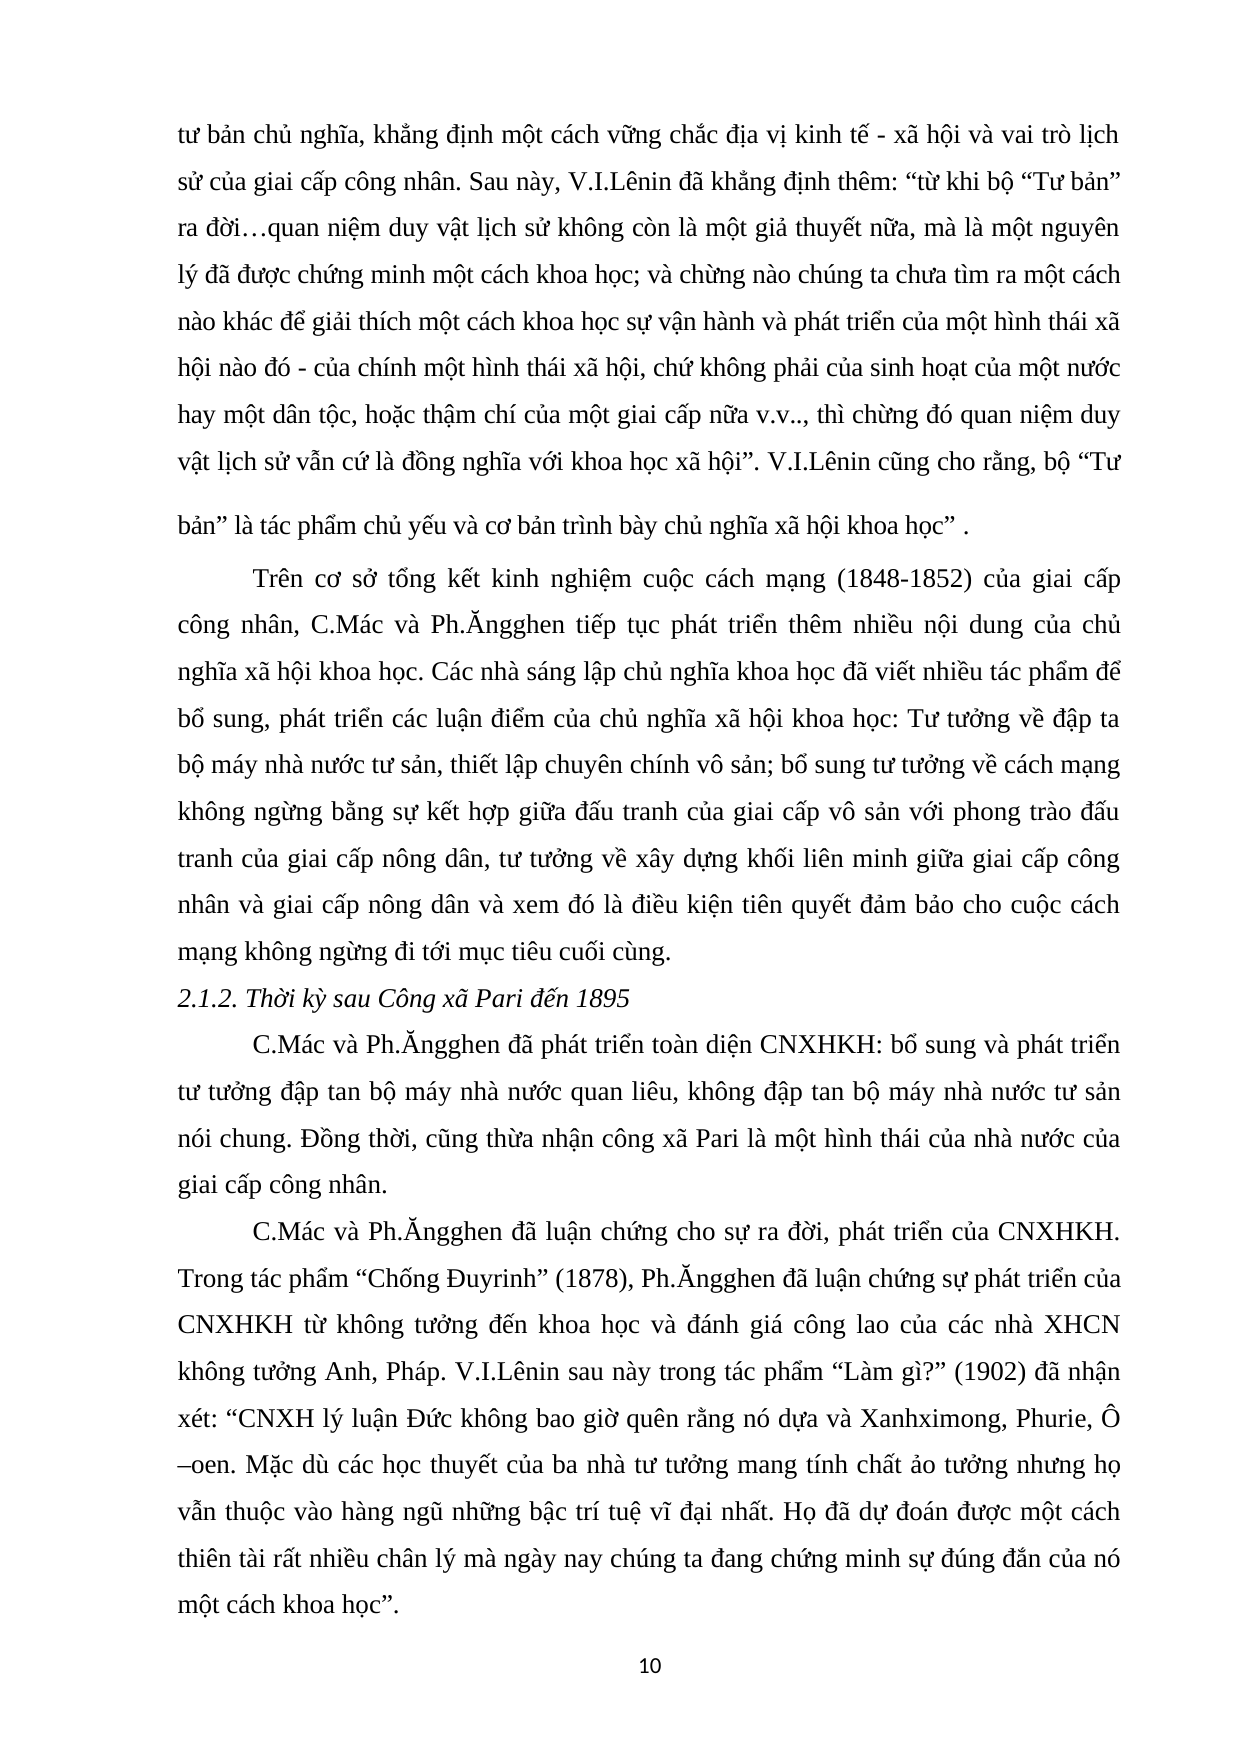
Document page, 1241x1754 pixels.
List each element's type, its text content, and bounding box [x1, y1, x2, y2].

text 2.1.2. Thời kỳ sau Công xã Pari đến 1895 [177, 982, 1122, 1013]
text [177, 118, 1122, 540]
text C.Mác và Ph.Ăngghen đã phát triển toàn diện CNXHKH: bổ sung và phát triển tư tưởng đập tan bộ máy nhà nước quan liêu, không đập tan bộ máy nhà nước tư sản nói chung. Đồng thời, cũng thừa nhận công xã Pari là một hình thái của nhà nước của giai cấp công nhân. [177, 1028, 1122, 1199]
text Trên cơ sở tổng kết kinh nghiệm cuộc cách mạng (1848-1852) của giai cấp công nhân, C.Mác và Ph.Ăngghen tiếp tục phát triển thêm nhiều nội dung của chủ nghĩa xã hội khoa học. Các nhà sáng lập chủ nghĩa khoa học đã viết nhiều tác phẩm để bổ sung, phát triển các luận điểm của chủ nghĩa xã hội khoa học: Tư tưởng về đập ta bộ máy nhà nước tư sản, thiết lập chuyên chính vô sản; bổ sung tư tưởng về cách mạng không ngừng bằng sự kết hợp giữa đấu tranh của giai cấp vô sản với phong trào đấu tranh của giai cấp nông dân, tư tưởng về xây dựng khối liên minh giữa giai cấp công nhân và giai cấp nông dân và xem đó là điều kiện tiên quyết đảm bảo cho cuộc cách mạng không ngừng đi tới mục tiêu cuối cùng. [177, 562, 1122, 966]
text C.Mác và Ph.Ăngghen đã luận chứng cho sự ra đời, phát triển của CNXHKH. Trong tác phẩm “Chống Đuyrinh” (1878), Ph.Ăngghen đã luận chứng sự phát triển của CNXHKH từ không tưởng đến khoa học và đánh giá công lao của các nhà XHCN không tưởng Anh, Pháp. V.I.Lênin sau này trong tác phẩm “Làm gì?” (1902) đã nhận xét: “CNXH lý luận Đức không bao giờ quên rằng nó dựa và Xanhximong, Phurie, Ô –oen. Mặc dù các học thuyết của ba nhà tư tưởng mang tính chất ảo tưởng nhưng họ vẫn thuộc vào hàng ngũ những bậc trí tuệ vĩ đại nhất. Họ đã dự đoán được một cách thiên tài rất nhiều chân lý mà ngày nay chúng ta đang chứng minh sự đúng đắn của nó một cách khoa học”. [177, 1215, 1122, 1619]
